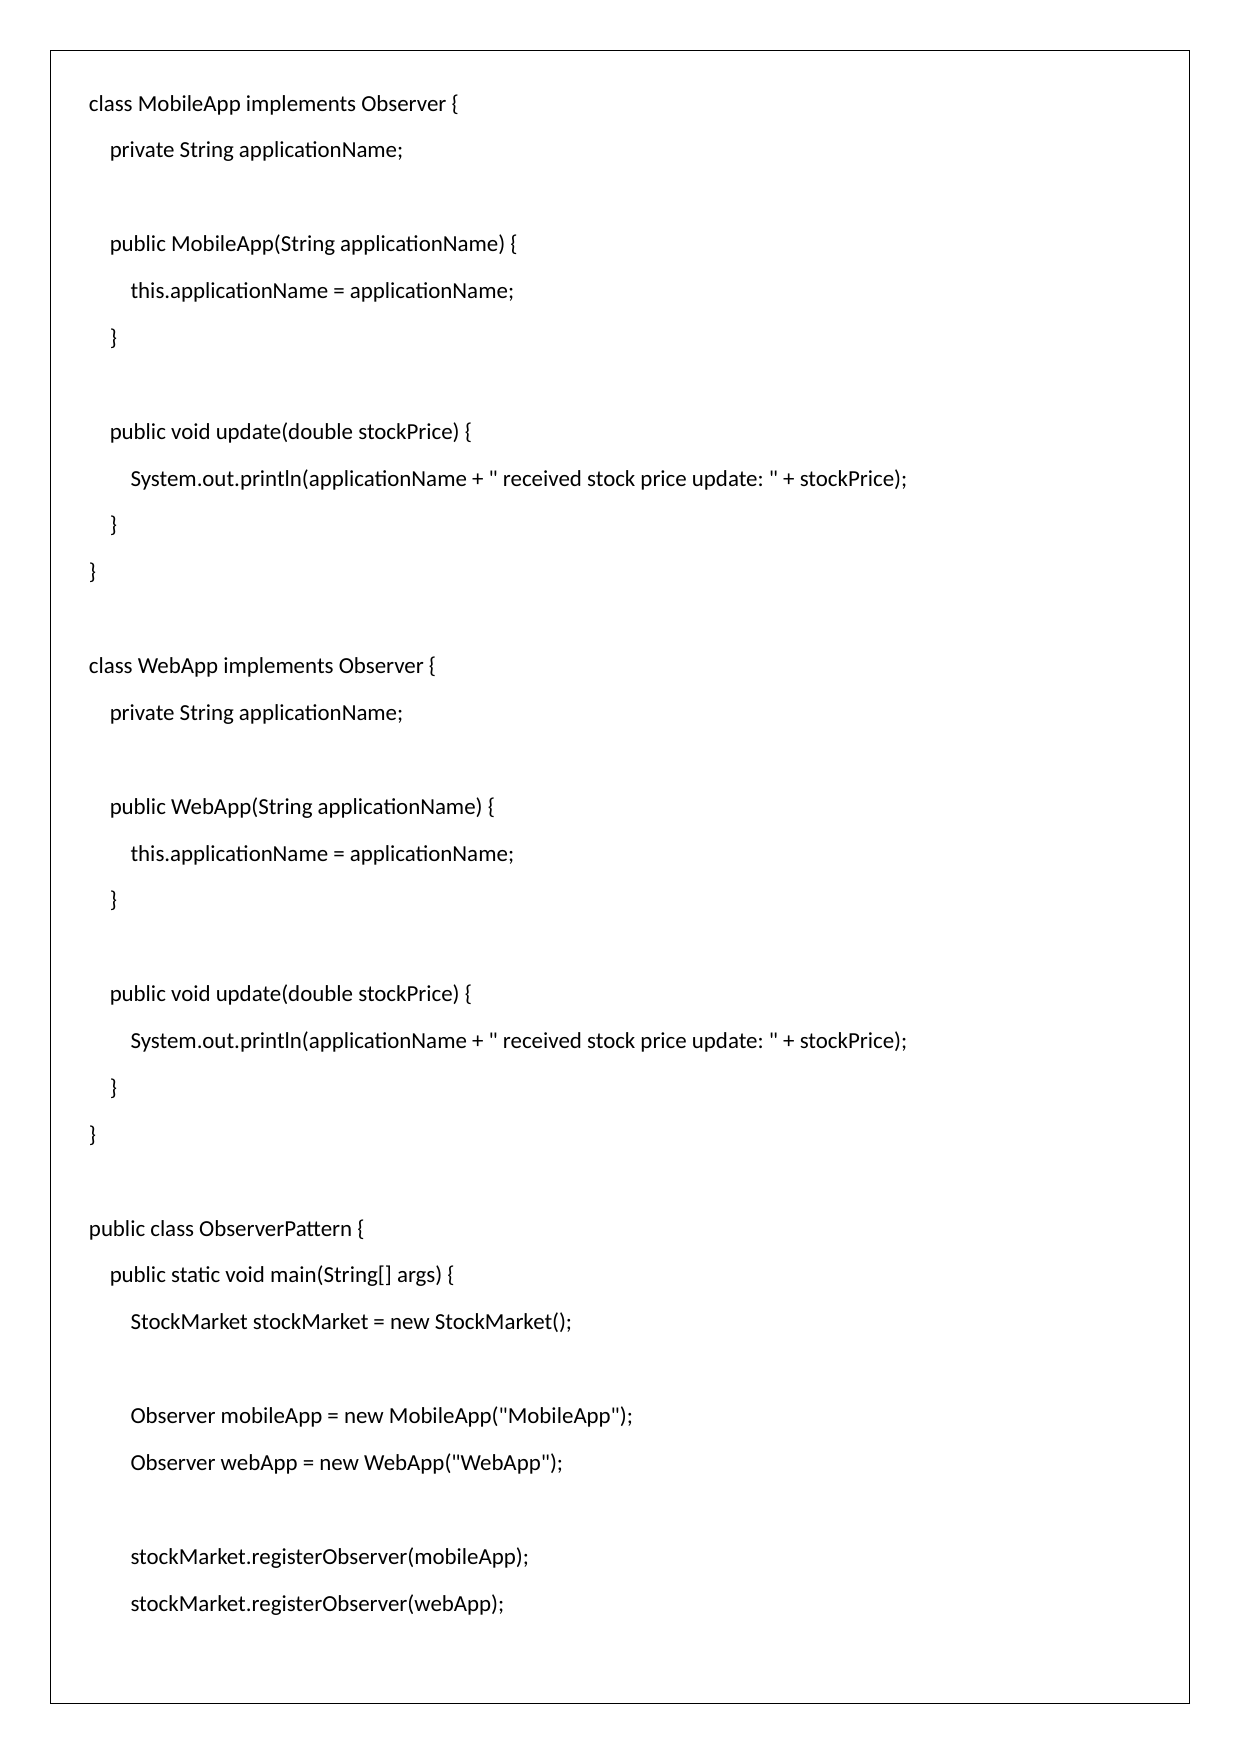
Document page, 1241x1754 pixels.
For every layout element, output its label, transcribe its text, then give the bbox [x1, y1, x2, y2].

text public MobileApp(String applicationName) { [89, 229, 1152, 257]
text private String applicationName; [89, 698, 1152, 726]
text } [89, 1120, 1152, 1148]
text stockMarket.registerObserver(mobileApp); [89, 1542, 1152, 1570]
text } [89, 323, 1152, 351]
text stockMarket.registerObserver(webApp); [89, 1589, 1152, 1617]
text public void update(double stockPrice) { [89, 417, 1152, 445]
text public static void main(String[] args) { [89, 1261, 1152, 1288]
text public class ObserverPattern { [89, 1214, 1152, 1242]
text } [89, 1073, 1152, 1101]
text } [89, 511, 1152, 538]
text this.applicationName = applicationName; [89, 276, 1152, 304]
text } [89, 886, 1152, 913]
text Observer webApp = new WebApp("WebApp"); [89, 1448, 1152, 1476]
text System.out.println(applicationName + " received stock price update: " + stockPrice); [89, 1026, 1152, 1054]
text StockMarket stockMarket = new StockMarket(); [89, 1307, 1152, 1335]
text } [89, 557, 1152, 585]
text private String applicationName; [89, 136, 1152, 163]
text System.out.println(applicationName + " received stock price update: " + stockPrice); [89, 464, 1152, 492]
text public void update(double stockPrice) { [89, 979, 1152, 1007]
text class MobileApp implements Observer { [89, 89, 1152, 117]
text Observer mobileApp = new MobileApp("MobileApp"); [89, 1401, 1152, 1429]
text class WebApp implements Observer { [89, 651, 1152, 679]
text public WebApp(String applicationName) { [89, 792, 1152, 820]
text this.applicationName = applicationName; [89, 839, 1152, 867]
